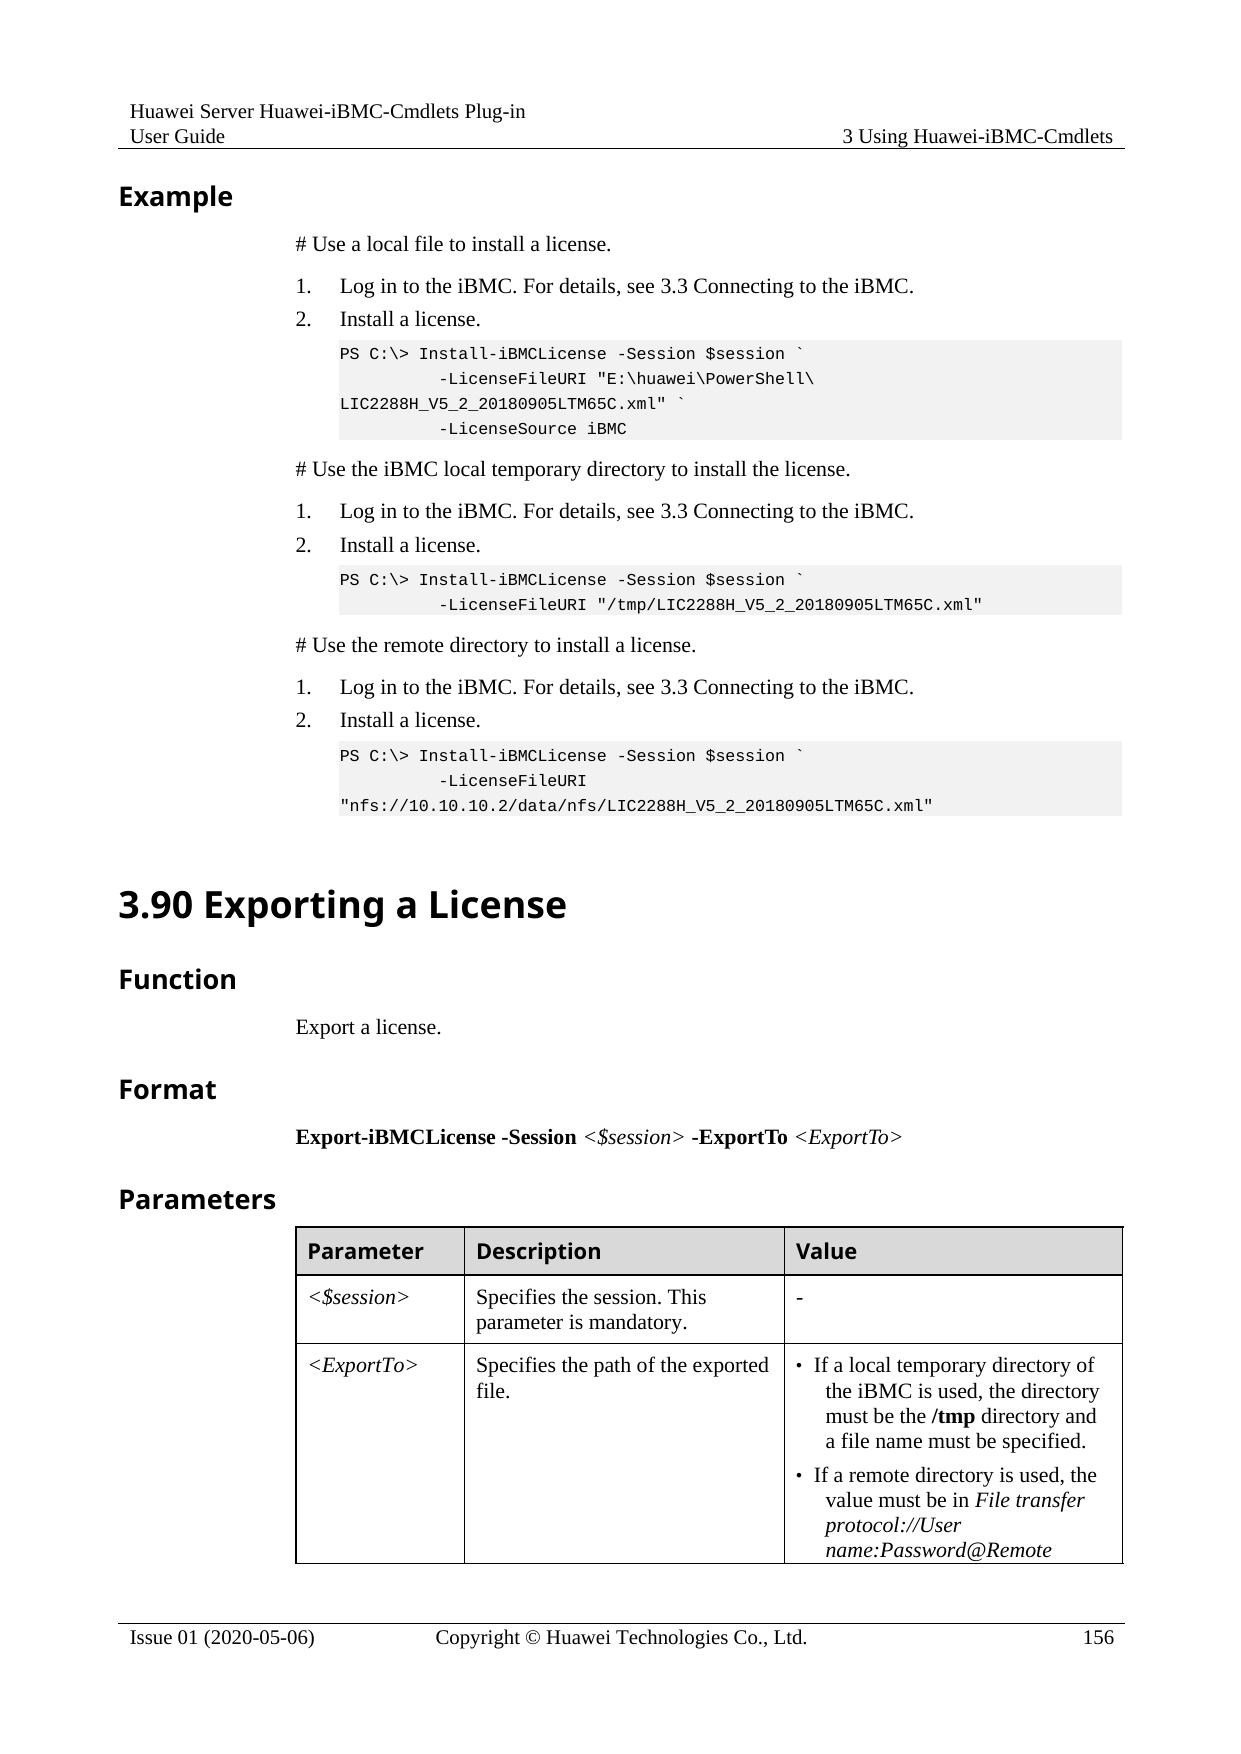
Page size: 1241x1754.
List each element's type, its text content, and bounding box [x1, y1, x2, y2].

text Export-iBMCLicense -Session <$session> -ExportTo <ExportTo> [295, 1124, 1122, 1149]
list PS C:\> Install-iBMCLicense -Session $session ` -LicenseFileURI "/tmp/LIC2288H_V5_2_20180905LTM65C.xml" [339, 565, 1122, 615]
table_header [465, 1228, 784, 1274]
list Install a license. [295, 532, 1122, 557]
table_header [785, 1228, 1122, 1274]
text # Use the iBMC local temporary directory to install the license. [295, 456, 1122, 482]
list Log in to the iBMC. For details, see 3.3 Connecting to the iBMC. [295, 273, 1122, 298]
text Example [118, 177, 1122, 214]
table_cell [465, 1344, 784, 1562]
text Function [118, 961, 1122, 998]
text Parameters [118, 1181, 1122, 1218]
subtitle Exporting a License [118, 878, 1122, 929]
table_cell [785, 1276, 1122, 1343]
list Log in to the iBMC. For details, see 3.3 Connecting to the iBMC. [295, 674, 1122, 699]
text # Use a local file to install a license. [295, 231, 1122, 256]
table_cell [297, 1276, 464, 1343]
list PS C:\> Install-iBMCLicense -Session $session ` -LicenseFileURI "E:\huawei\PowerShell\LIC2288H_V5_2_20180905LTM65C.xml" ` -LicenseSource iBMC [339, 340, 1122, 440]
list Log in to the iBMC. For details, see 3.3 Connecting to the iBMC. [295, 498, 1122, 523]
list Install a license. [295, 707, 1122, 733]
text # Use the remote directory to install a license. [295, 632, 1122, 657]
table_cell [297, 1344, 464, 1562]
text Format [118, 1071, 1122, 1108]
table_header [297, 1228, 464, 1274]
list Install a license. [295, 306, 1122, 331]
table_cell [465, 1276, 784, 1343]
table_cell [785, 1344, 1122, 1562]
text Export a license. [295, 1014, 1122, 1039]
list PS C:\> Install-iBMCLicense -Session $session ` -LicenseFileURI "nfs://10.10.10.2/data/nfs/LIC2288H_V5_2_20180905LTM65C.xml" [339, 741, 1122, 816]
